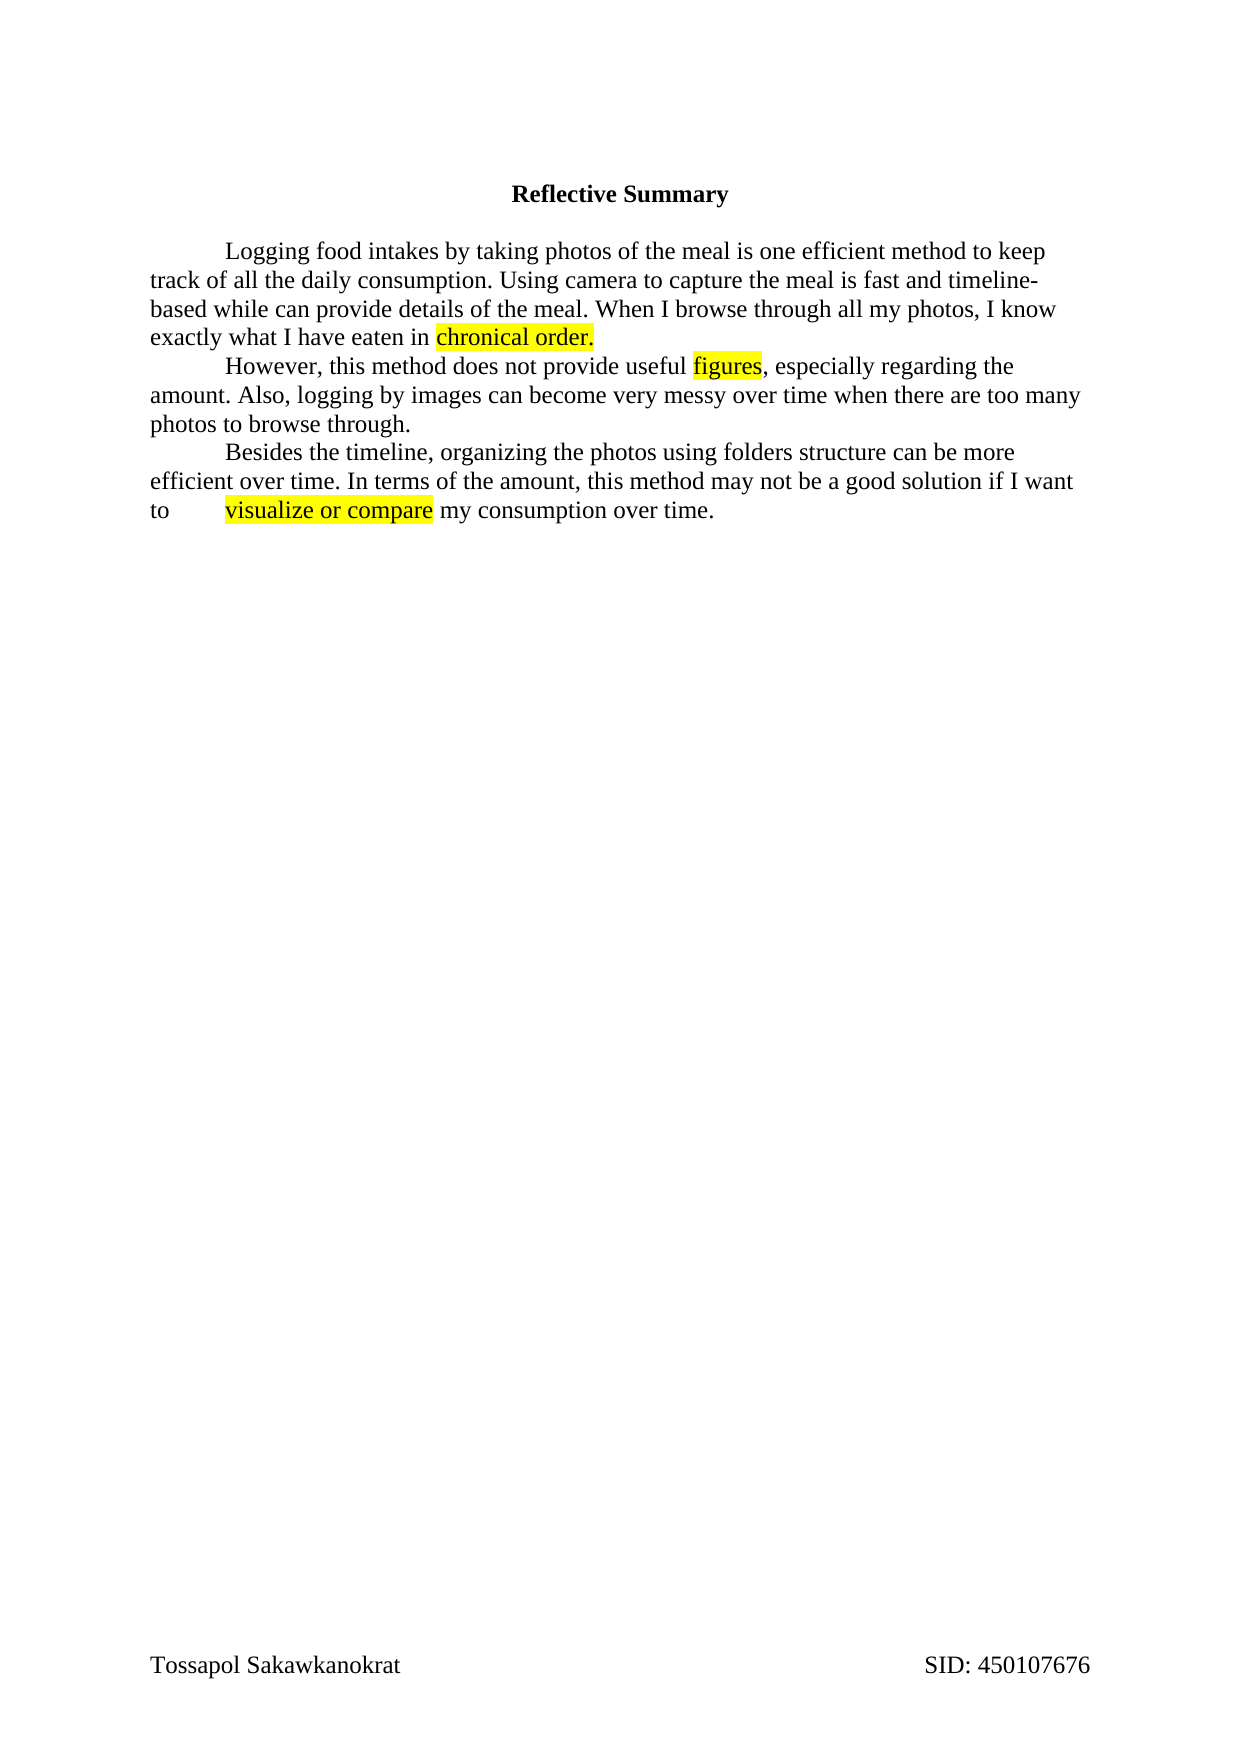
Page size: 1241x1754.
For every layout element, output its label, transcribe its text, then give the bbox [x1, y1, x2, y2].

text Besides the timeline, organizing the photos using folders structure can be more efficient over time. In terms of the amount, this method may not be a good solution if I want to visualize or compare my consumption over time. [150, 437, 1090, 524]
text However, this method does not provide useful figures, especially regarding the amount. Also, logging by images can become very messy over time when there are too many photos to browse through. [150, 351, 1090, 437]
text Logging food intakes by taking photos of the meal is one efficient method to keep track of all the daily consumption. Using camera to capture the meal is fast and timeline-based while can provide details of the meal. When I browse through all my photos, I know exactly what I have eaten in chronical order. [150, 236, 1090, 351]
subtitle Reflective Summary [150, 179, 1090, 207]
